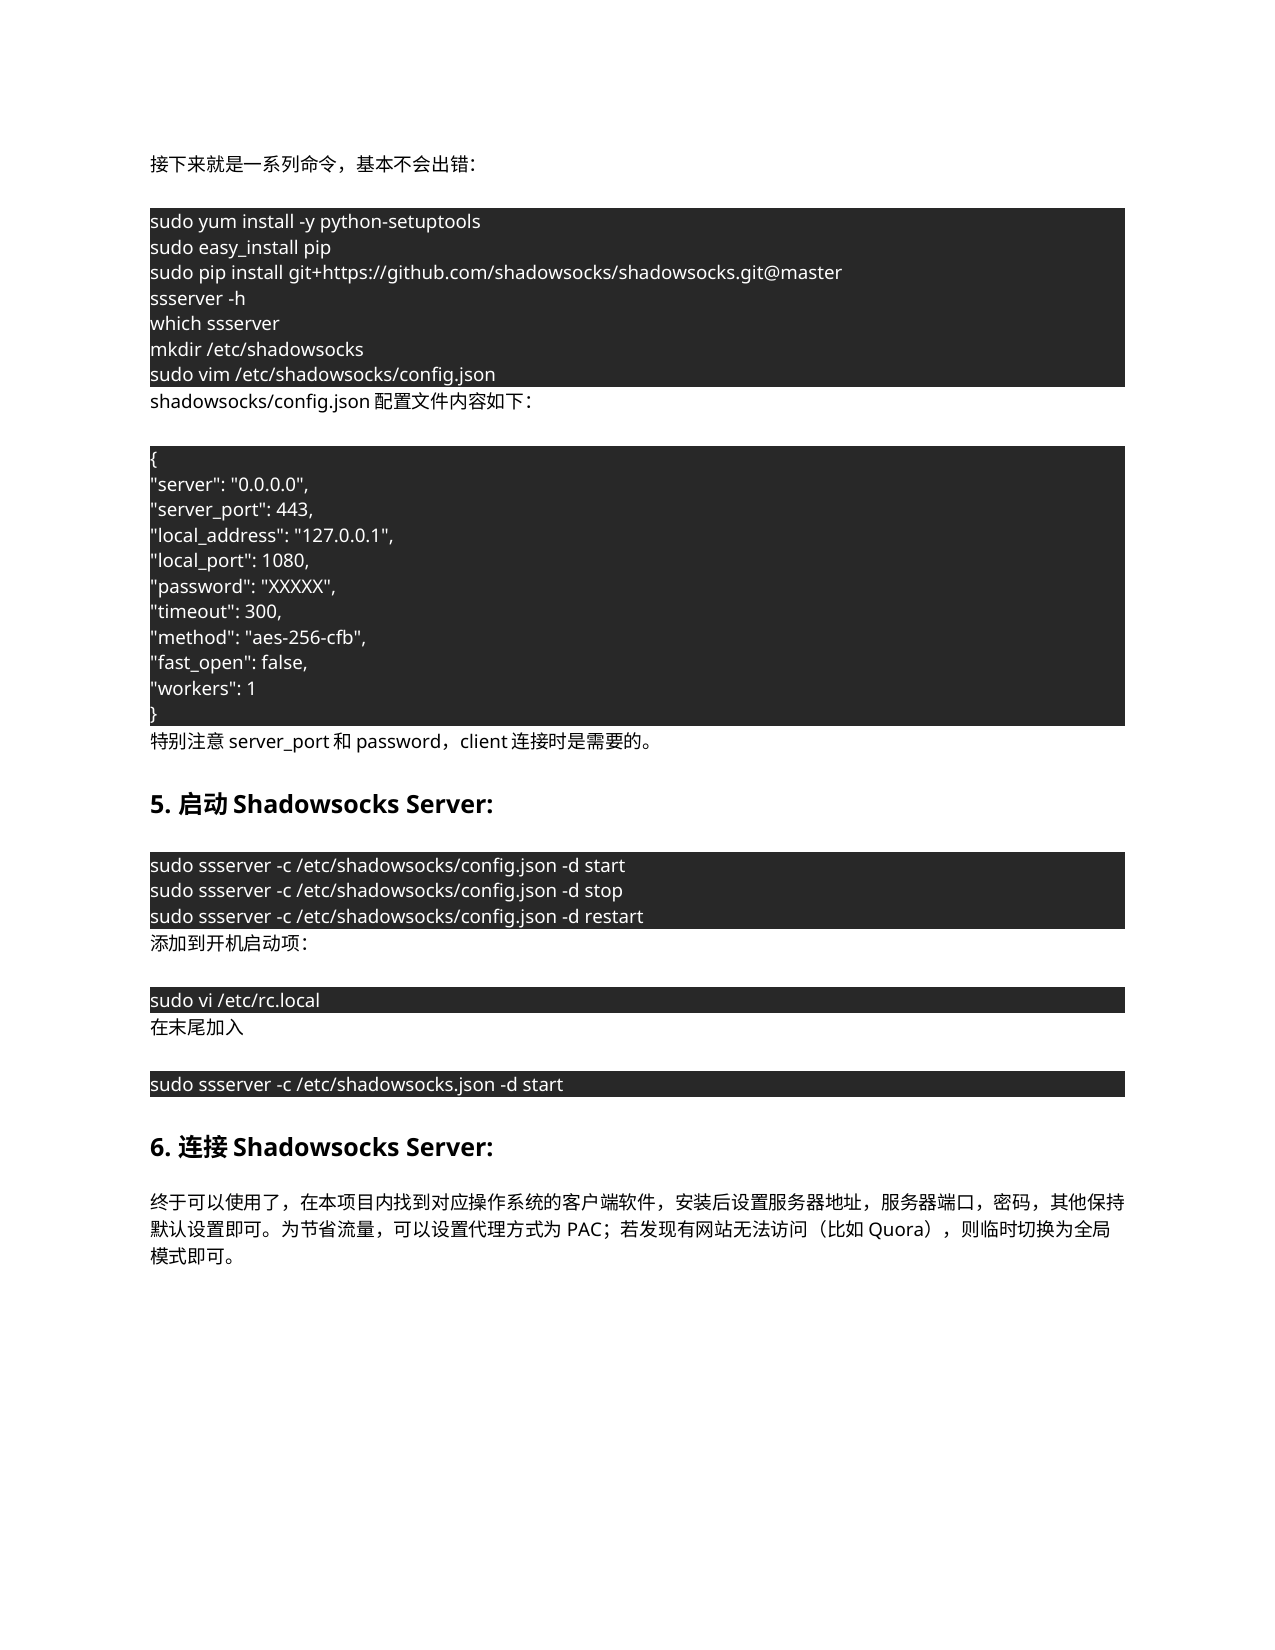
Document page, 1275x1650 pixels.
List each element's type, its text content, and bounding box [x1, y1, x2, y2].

text shadowsocks/config.json配置文件内容如下： [150, 387, 1125, 414]
text ssserver -h [150, 285, 1125, 311]
text } [150, 701, 1125, 726]
text sudo yum install -y python-setuptools [150, 208, 1125, 234]
text "password": "XXXXX", [150, 573, 1125, 599]
text 5. 启动Shadowsocks Server: [150, 785, 1125, 821]
text 接下来就是一系列命令，基本不会出错： [150, 150, 1125, 177]
text "workers": 1 [150, 675, 1125, 701]
text 在末尾加入 [150, 1013, 1125, 1040]
text 6. 连接Shadowsocks Server: [150, 1128, 1125, 1164]
text "fast_open": false, [150, 650, 1125, 675]
text "server_port": 443, [150, 497, 1125, 522]
text which ssserver [150, 311, 1125, 336]
text 添加到开机启动项： [150, 929, 1125, 956]
text sudo vim /etc/shadowsocks/config.json [150, 362, 1125, 387]
text 终于可以使用了，在本项目内找到对应操作系统的客户端软件，安装后设置服务器地址，服务器端口，密码，其他保持默认设置即可。为节省流量，可以设置代理方式为 PAC；若发现有网站无法访问（比如Quora），则临时切换为全局模式即可。 [150, 1188, 1125, 1269]
text { [150, 446, 1125, 471]
text sudo easy_install pip [150, 234, 1125, 259]
text 特别注意server_port和password，client连接时是需要的。 [150, 726, 1125, 753]
text sudo ssserver -c /etc/shadowsocks.json -d start [150, 1071, 1125, 1097]
text "local_port": 1080, [150, 548, 1125, 573]
text "method": "aes-256-cfb", [150, 624, 1125, 650]
text mkdir /etc/shadowsocks [150, 336, 1125, 362]
text "local_address": "127.0.0.1", [150, 522, 1125, 548]
text sudo ssserver -c /etc/shadowsocks/config.json -d stop [150, 878, 1125, 903]
text sudo ssserver -c /etc/shadowsocks/config.json -d start [150, 852, 1125, 878]
text "timeout": 300, [150, 599, 1125, 624]
text sudo ssserver -c /etc/shadowsocks/config.json -d restart [150, 903, 1125, 929]
text sudo pip install git+https://github.com/shadowsocks/shadowsocks.git@master [150, 259, 1125, 285]
text sudo vi /etc/rc.local [150, 987, 1125, 1013]
text "server": "0.0.0.0", [150, 471, 1125, 497]
